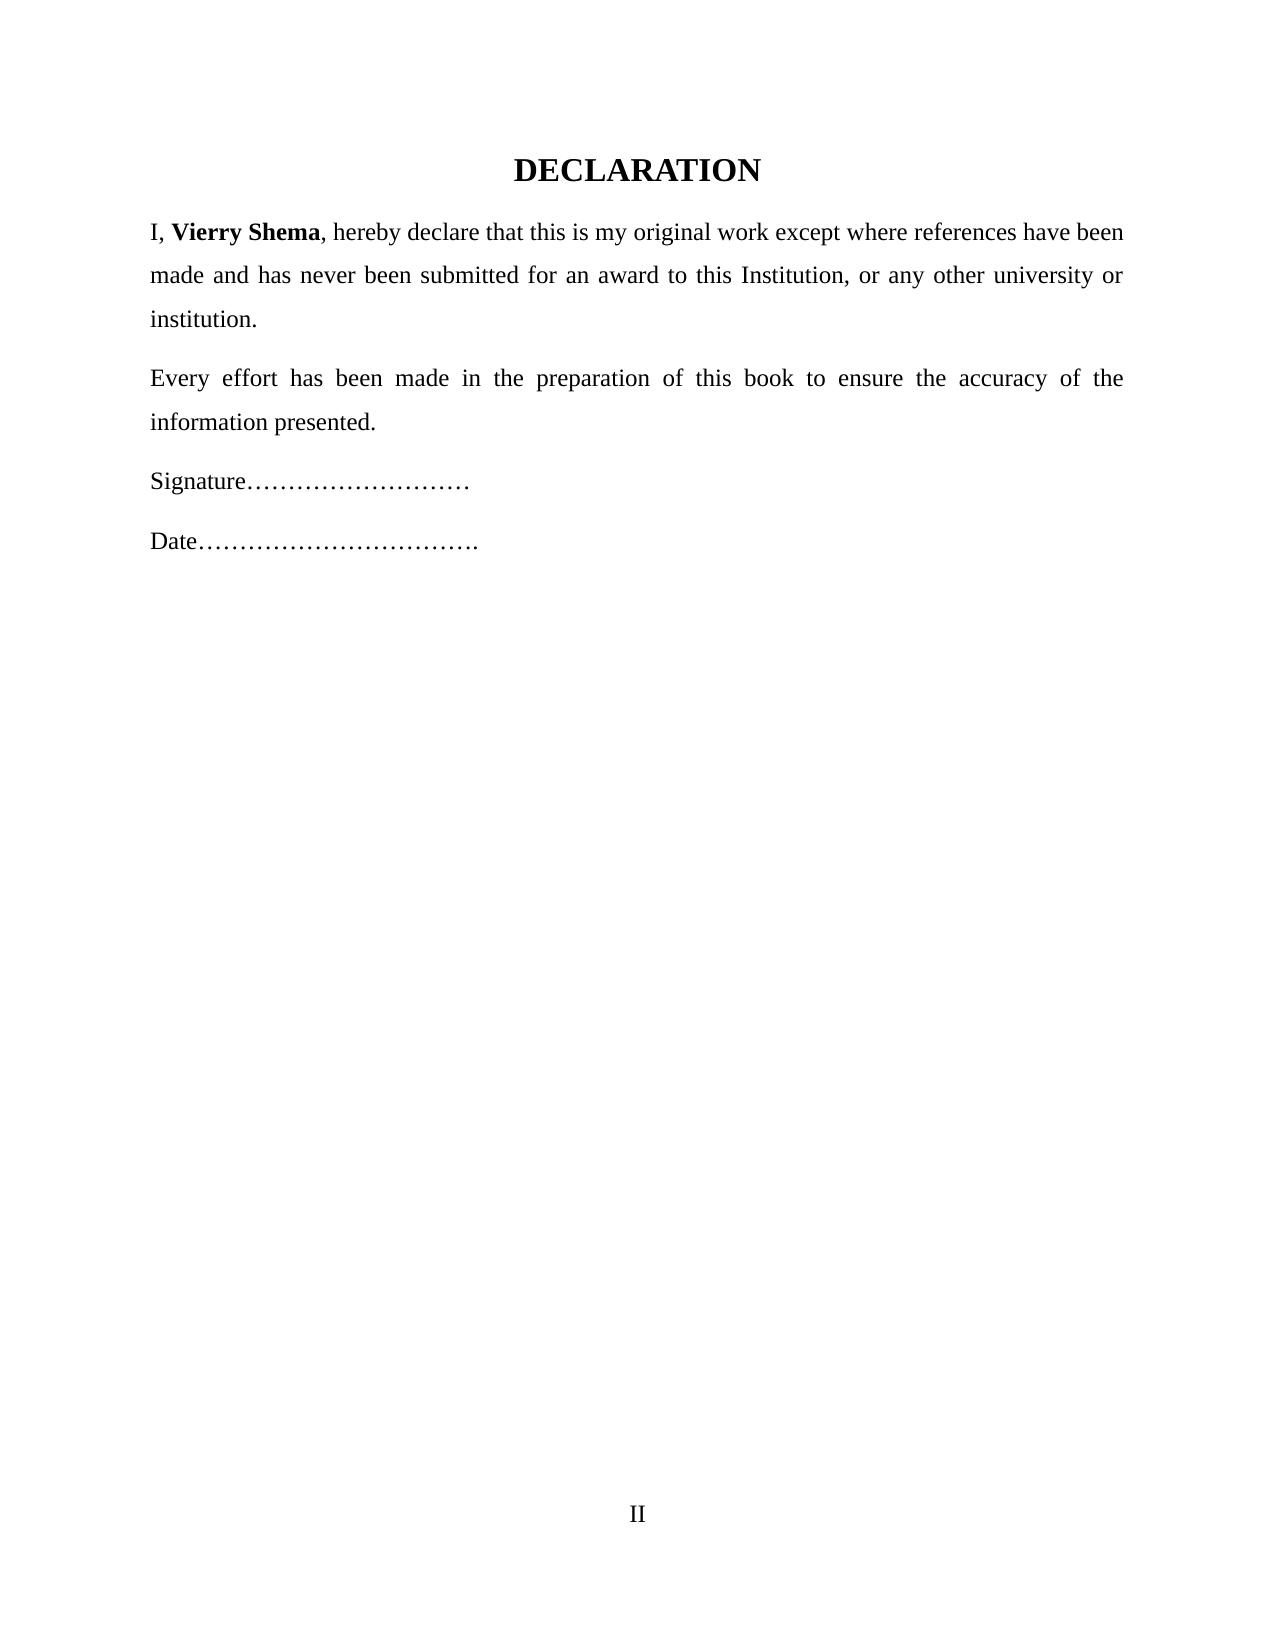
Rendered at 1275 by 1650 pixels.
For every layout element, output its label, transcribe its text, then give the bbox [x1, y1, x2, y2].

text Date……………………………. [150, 526, 1125, 555]
text I, Vierry Shema, hereby declare that this is my original work except where references have been made and has never been submitted for an award to this Institution, or any other university or institution. [150, 217, 1125, 332]
text Every effort has been made in the preparation of this book to ensure the accuracy of the information presented. [150, 363, 1125, 435]
text Signature……………………… [150, 466, 1125, 495]
subtitle DECLARATION [150, 150, 1125, 188]
